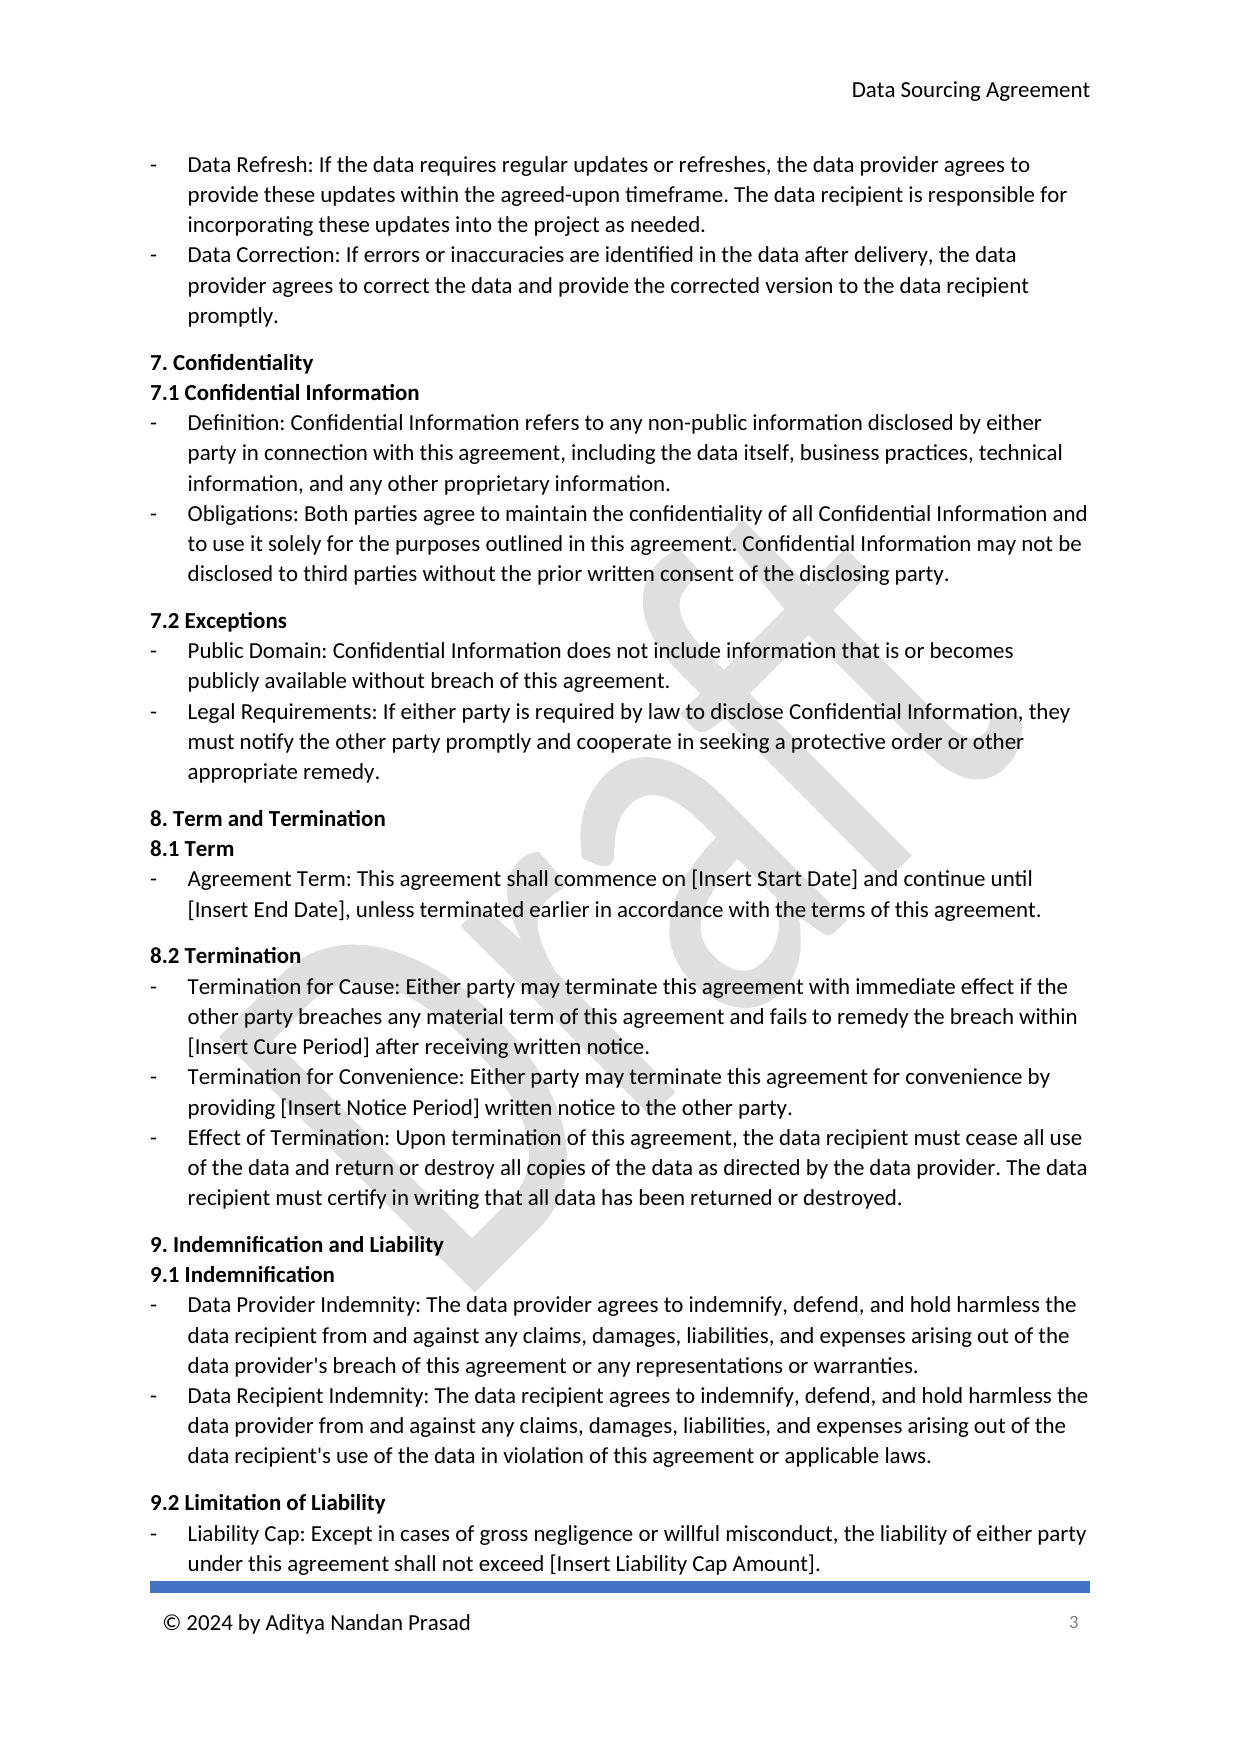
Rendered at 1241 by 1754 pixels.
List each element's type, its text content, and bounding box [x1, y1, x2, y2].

list Liability Cap: Except in cases of gross negligence or willful misconduct, the liability of either party under this agreement shall not exceed [Insert Liability Cap Amount]. [150, 1519, 1090, 1577]
text 8. Term and Termination [150, 804, 1090, 832]
text 9. Indemnification and Liability [150, 1230, 1090, 1258]
list Agreement Term: This agreement shall commence on [Insert Start Date] and continue until [Insert End Date], unless terminated earlier in accordance with the terms of this agreement. [150, 864, 1090, 923]
text 9.2 Limitation of Liability [150, 1488, 1090, 1517]
list Public Domain: Confidential Information does not include information that is or becomes publicly available without breach of this agreement. [150, 636, 1090, 695]
list Data Correction: If errors or inaccuracies are identified in the data after delivery, the data provider agrees to correct the data and provide the corrected version to the data recipient promptly. [150, 241, 1090, 329]
list Obligations: Both parties agree to maintain the confidentiality of all Confidential Information and to use it solely for the purposes outlined in this agreement. Confidential Information may not be disclosed to third parties without the prior written consent of the disclosing party. [150, 499, 1090, 587]
text 8.2 Termination [150, 942, 1090, 970]
list Data Provider Indemnity: The data provider agrees to indemnify, defend, and hold harmless the data recipient from and against any claims, damages, liabilities, and expenses arising out of the data provider's breach of this agreement or any representations or warranties. [150, 1291, 1090, 1379]
text 8.1 Term [150, 834, 1090, 862]
text 7.1 Confidential Information [150, 378, 1090, 406]
text 7.2 Exceptions [150, 606, 1090, 634]
list Termination for Convenience: Either party may terminate this agreement for convenience by providing [Insert Notice Period] written notice to the other party. [150, 1062, 1090, 1121]
list Definition: Confidential Information refers to any non-public information disclosed by either party in connection with this agreement, including the data itself, business practices, technical information, and any other proprietary information. [150, 408, 1090, 497]
list Legal Requirements: If either party is required by law to disclose Confidential Information, they must notify the other party promptly and cooperate in seeking a protective order or other appropriate remedy. [150, 697, 1090, 785]
list Data Refresh: If the data requires regular updates or refreshes, the data provider agrees to provide these updates within the agreed-upon timeframe. The data recipient is responsible for incorporating these updates into the project as needed. [150, 150, 1090, 238]
list Effect of Termination: Upon termination of this agreement, the data recipient must cease all use of the data and return or destroy all copies of the data as directed by the data provider. The data recipient must certify in writing that all data has been returned or destroyed. [150, 1123, 1090, 1211]
text 9.1 Indemnification [150, 1260, 1090, 1288]
text 7. Confidentiality [150, 348, 1090, 376]
list Data Recipient Indemnity: The data recipient agrees to indemnify, defend, and hold harmless the data provider from and against any claims, damages, liabilities, and expenses arising out of the data recipient's use of the data in violation of this agreement or applicable laws. [150, 1381, 1090, 1470]
list Termination for Cause: Either party may terminate this agreement with immediate effect if the other party breaches any material term of this agreement and fails to remedy the breach within [Insert Cure Period] after receiving written notice. [150, 972, 1090, 1060]
